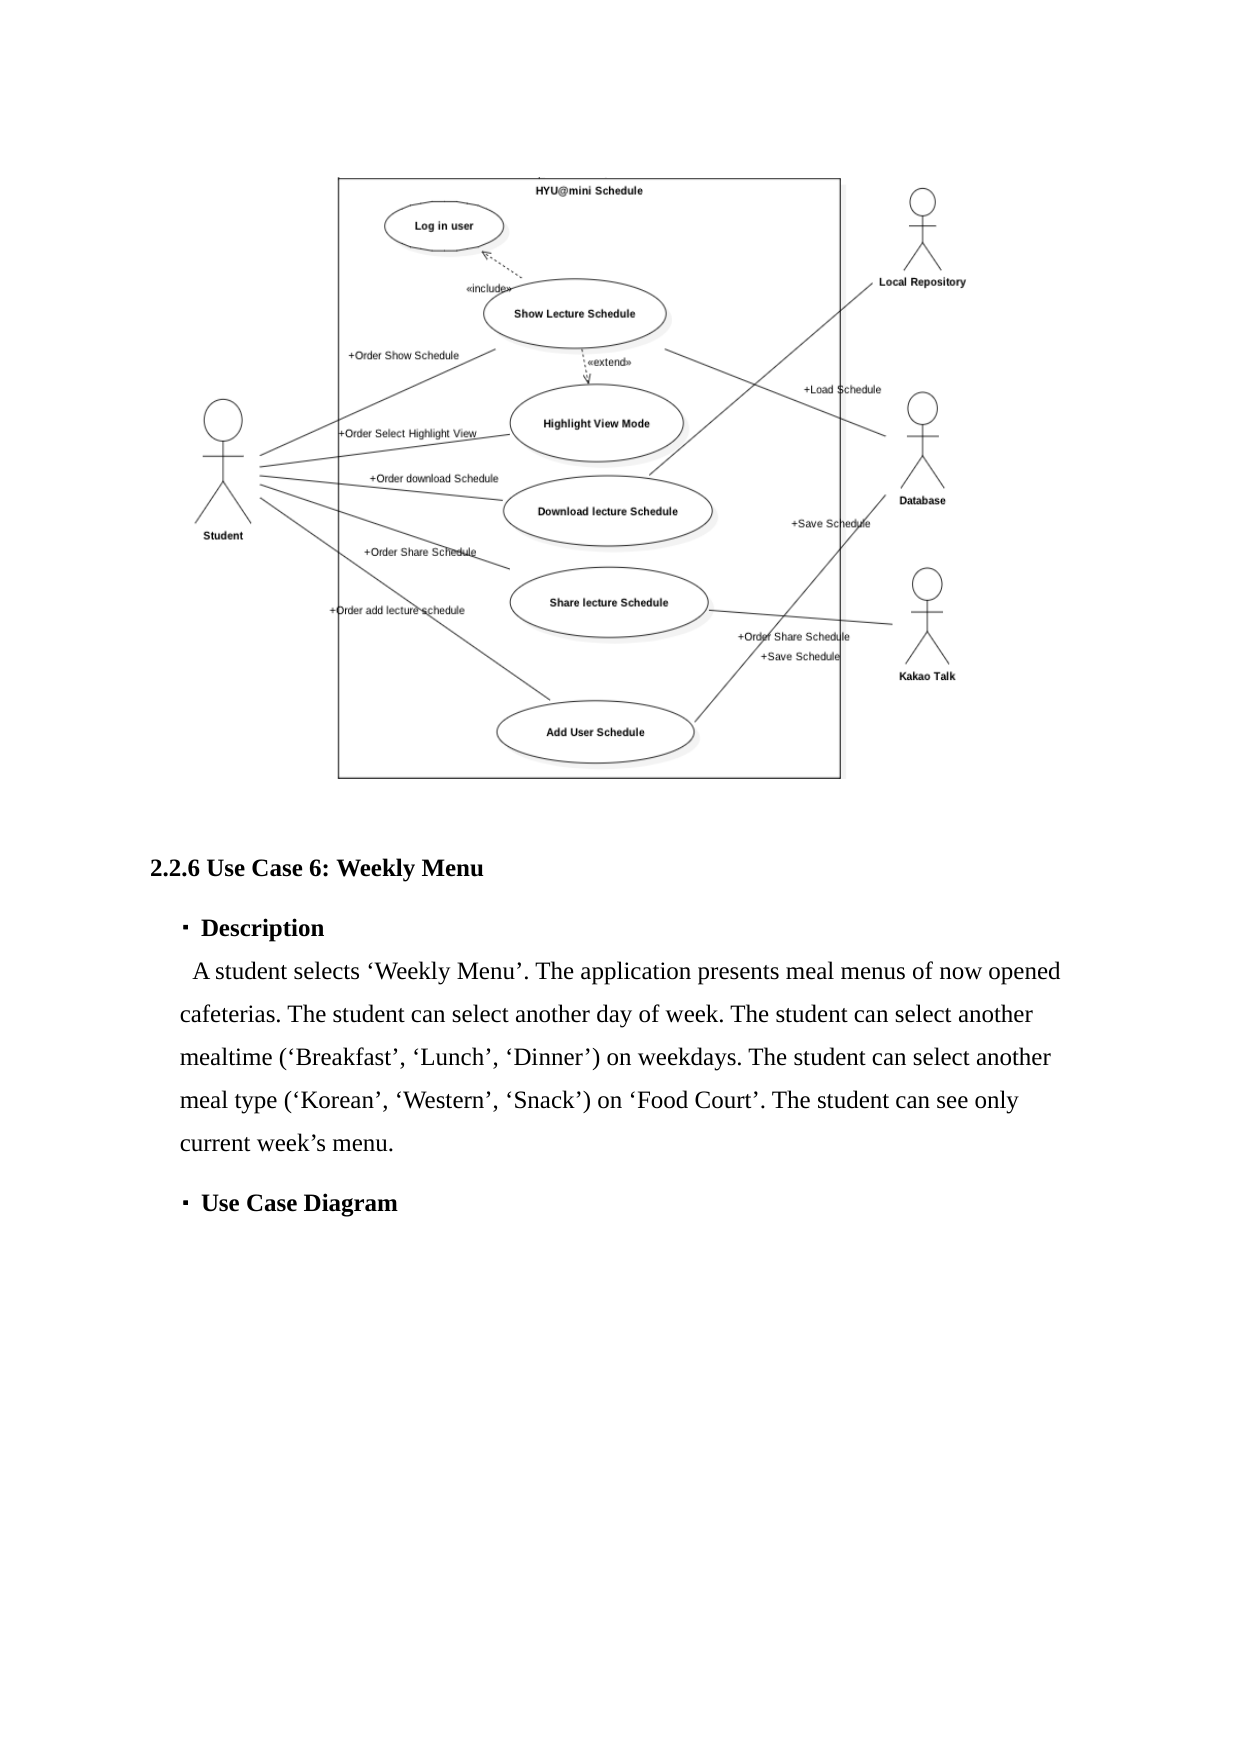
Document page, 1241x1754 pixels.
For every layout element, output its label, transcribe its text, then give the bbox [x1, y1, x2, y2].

list Description [150, 913, 1090, 942]
list Use Case Diagram [150, 1188, 1090, 1217]
text A student selects ‘Weekly Menu’. The application presents meal menus of now opened cafeterias. The student can select another day of week. The student can select another mealtime (‘Breakfast’, ‘Lunch’, ‘Dinner’) on weekdays. The student can select another meal type (‘Korean’, ‘Western’, ‘Snack’) on ‘Food Court’. The student can see only current week’s menu. [179, 956, 1090, 1157]
text 2.2.6 Use Case 6: Weekly Menu [150, 853, 1090, 882]
picture [179, 177, 975, 779]
